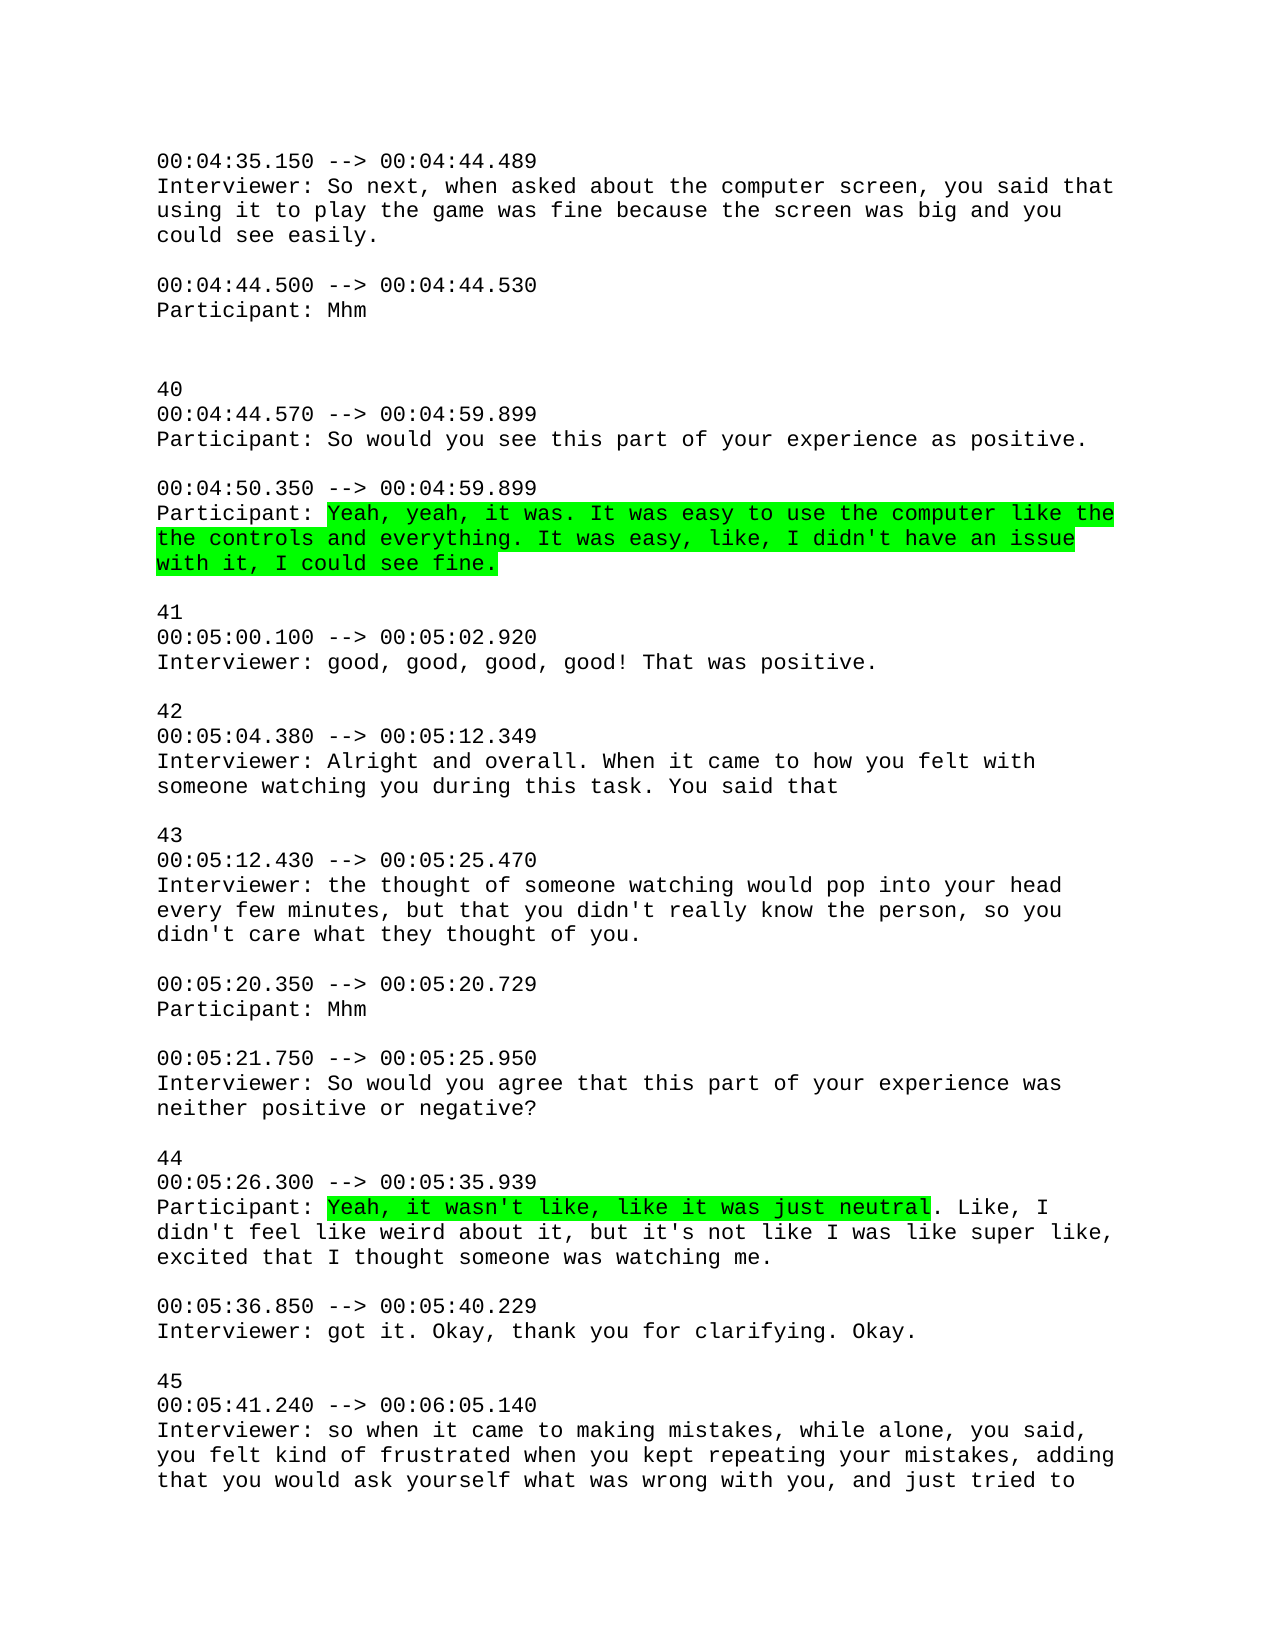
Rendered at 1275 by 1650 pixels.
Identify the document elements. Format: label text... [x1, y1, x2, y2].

text 41 [156, 601, 1118, 626]
text Participant: So would you see this part of your experience as positive. [156, 428, 1118, 452]
text Interviewer: good, good, good, good! That was positive. [156, 651, 1118, 676]
text Interviewer: So would you agree that this part of your experience was neither positive or negative? [156, 1072, 1118, 1122]
text 00:05:20.350 --> 00:05:20.729 [156, 973, 1118, 998]
text 45 [156, 1370, 1118, 1394]
text 00:05:04.380 --> 00:05:12.349 [156, 725, 1118, 750]
text Participant: Mhm [156, 998, 1118, 1023]
text 00:05:41.240 --> 00:06:05.140 [156, 1394, 1118, 1419]
text 43 [156, 824, 1118, 849]
text 00:05:36.850 --> 00:05:40.229 [156, 1295, 1118, 1320]
text 00:04:35.150 --> 00:04:44.489 [156, 150, 1118, 175]
text 40 [156, 378, 1118, 403]
text Participant: Mhm [156, 299, 1118, 323]
text 00:05:21.750 --> 00:05:25.950 [156, 1047, 1118, 1072]
text 00:04:44.570 --> 00:04:59.899 [156, 403, 1118, 428]
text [156, 1419, 1118, 1494]
text 00:04:50.350 --> 00:04:59.899 [156, 477, 1118, 502]
text 00:05:12.430 --> 00:05:25.470 [156, 849, 1118, 874]
text 00:05:00.100 --> 00:05:02.920 [156, 626, 1118, 651]
text Interviewer: Alright and overall. When it came to how you felt with someone watching you during this task. You said that [156, 750, 1118, 799]
text Interviewer: the thought of someone watching would pop into your head every few minutes, but that you didn't really know the person, so you didn't care what they thought of you. [156, 874, 1118, 948]
text 42 [156, 700, 1118, 725]
text Participant: Yeah, yeah, it was. It was easy to use the computer like the the controls and everything. It was easy, like, I didn't have an issue with it, I could see fine. [498, 502, 1118, 576]
text 44 [156, 1147, 1118, 1171]
text Participant: Yeah, it wasn't like, like it was just neutral. Like, I didn't feel like weird about it, but it's not like I was like super like, excited that I thought someone was watching me. [156, 1196, 1118, 1271]
text 00:04:44.500 --> 00:04:44.530 [156, 274, 1118, 299]
text 00:05:26.300 --> 00:05:35.939 [156, 1171, 1118, 1196]
text Interviewer: So next, when asked about the computer screen, you said that using it to play the game was fine because the screen was big and you could see easily. [156, 175, 1118, 249]
text Interviewer: got it. Okay, thank you for clarifying. Okay. [156, 1320, 1118, 1345]
